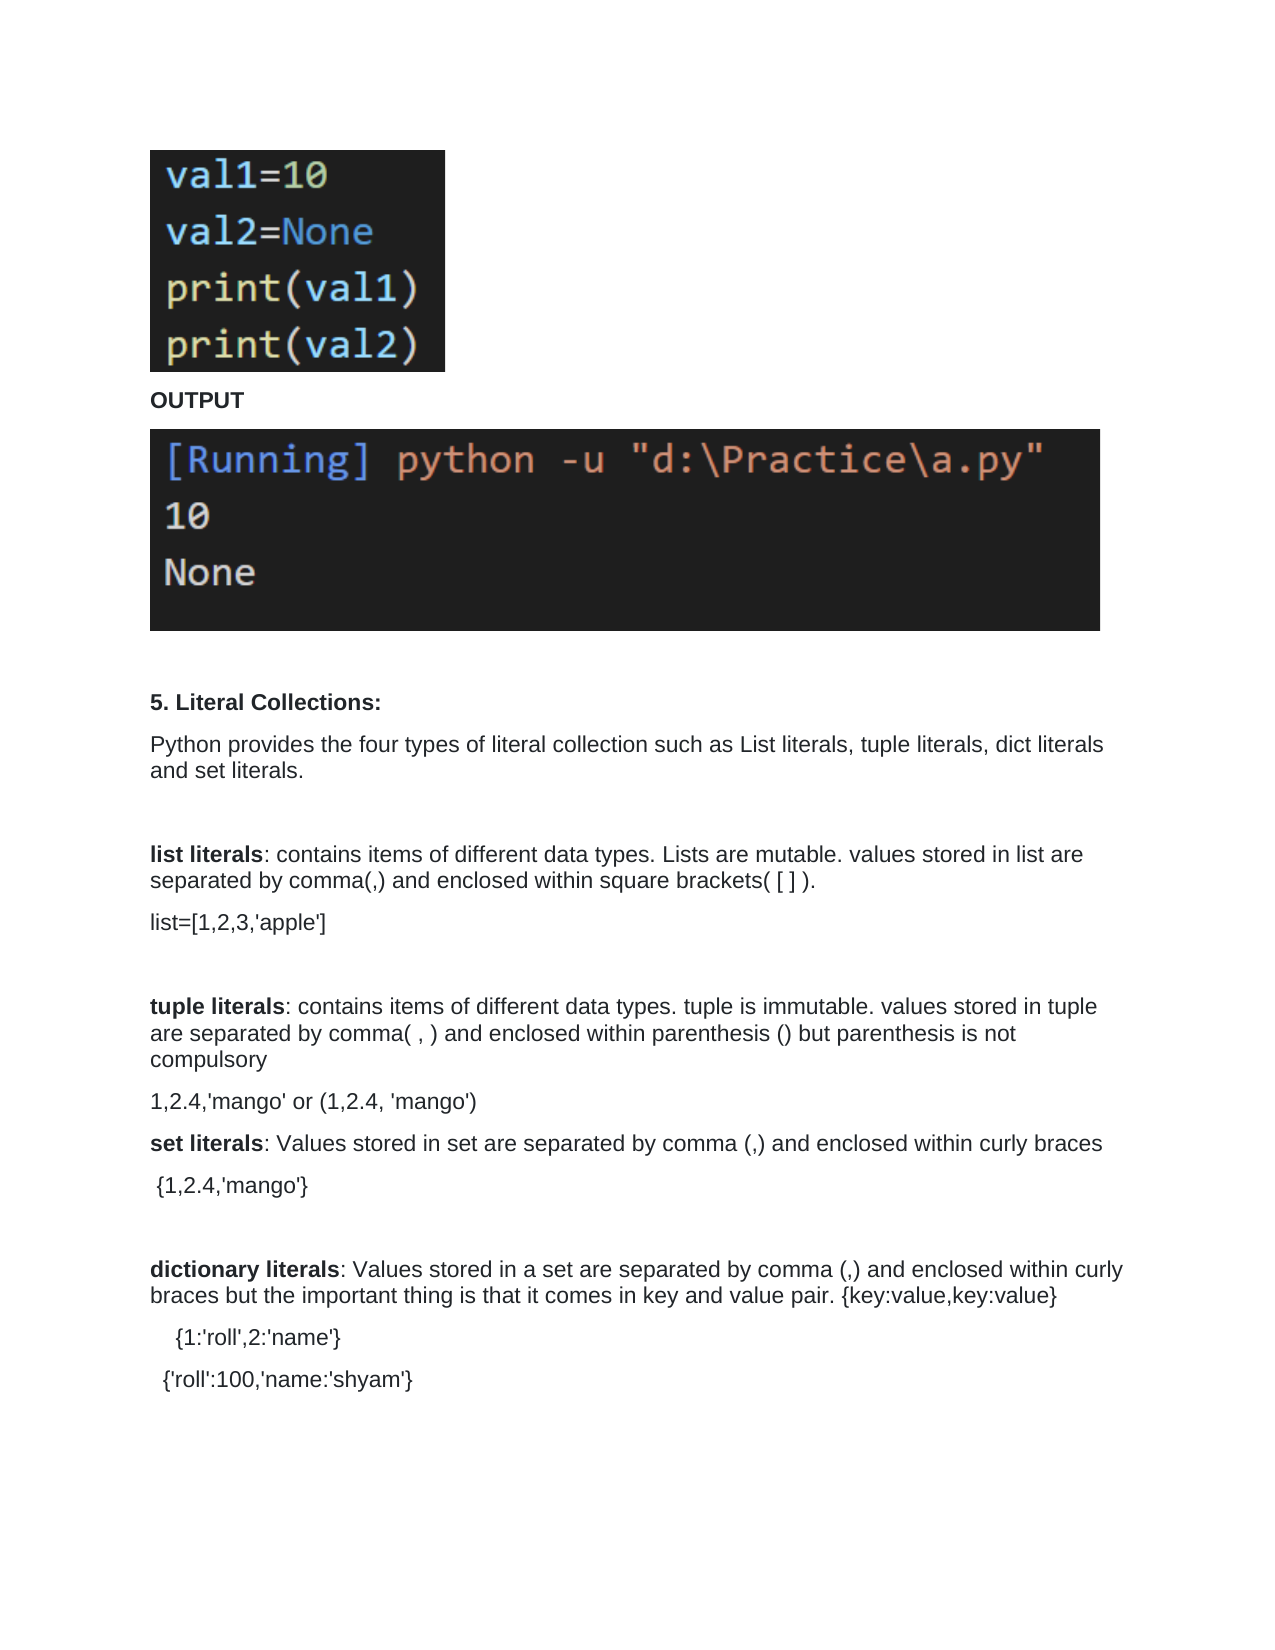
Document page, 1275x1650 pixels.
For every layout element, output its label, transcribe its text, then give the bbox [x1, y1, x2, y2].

text list=[1,2,3,'apple'] [150, 909, 1125, 936]
text OUTPUT [150, 387, 1125, 414]
text list literals: contains items of different data types. Lists are mutable. values stored in list are separated by comma(,) and enclosed within square brackets( [ ] ). [150, 841, 1125, 894]
text {1,2.4,'mango'} [150, 1172, 1125, 1198]
text {'roll':100,'name:'shyam'} [150, 1366, 1125, 1392]
text 5. Literal Collections: [150, 689, 1125, 715]
text set literals: Values stored in set are separated by comma (,) and enclosed within curly braces [150, 1130, 1125, 1156]
picture [150, 150, 446, 372]
picture [150, 429, 1100, 631]
text Python provides the four types of literal collection such as List literals, tuple literals, dict literals and set literals. [150, 731, 1125, 783]
text {1:'roll',2:'name'} [150, 1324, 1125, 1351]
text dictionary literals: Values stored in a set are separated by comma (,) and enclosed within curly braces but the important thing is that it comes in key and value pair. {key:value,key:value} [150, 1256, 1125, 1308]
text 1,2.4,'mango' or (1,2.4, 'mango') [150, 1088, 1125, 1114]
text tuple literals: contains items of different data types. tuple is immutable. values stored in tuple are separated by comma( , ) and enclosed within parenthesis () but parenthesis is not compulsory [150, 993, 1125, 1072]
